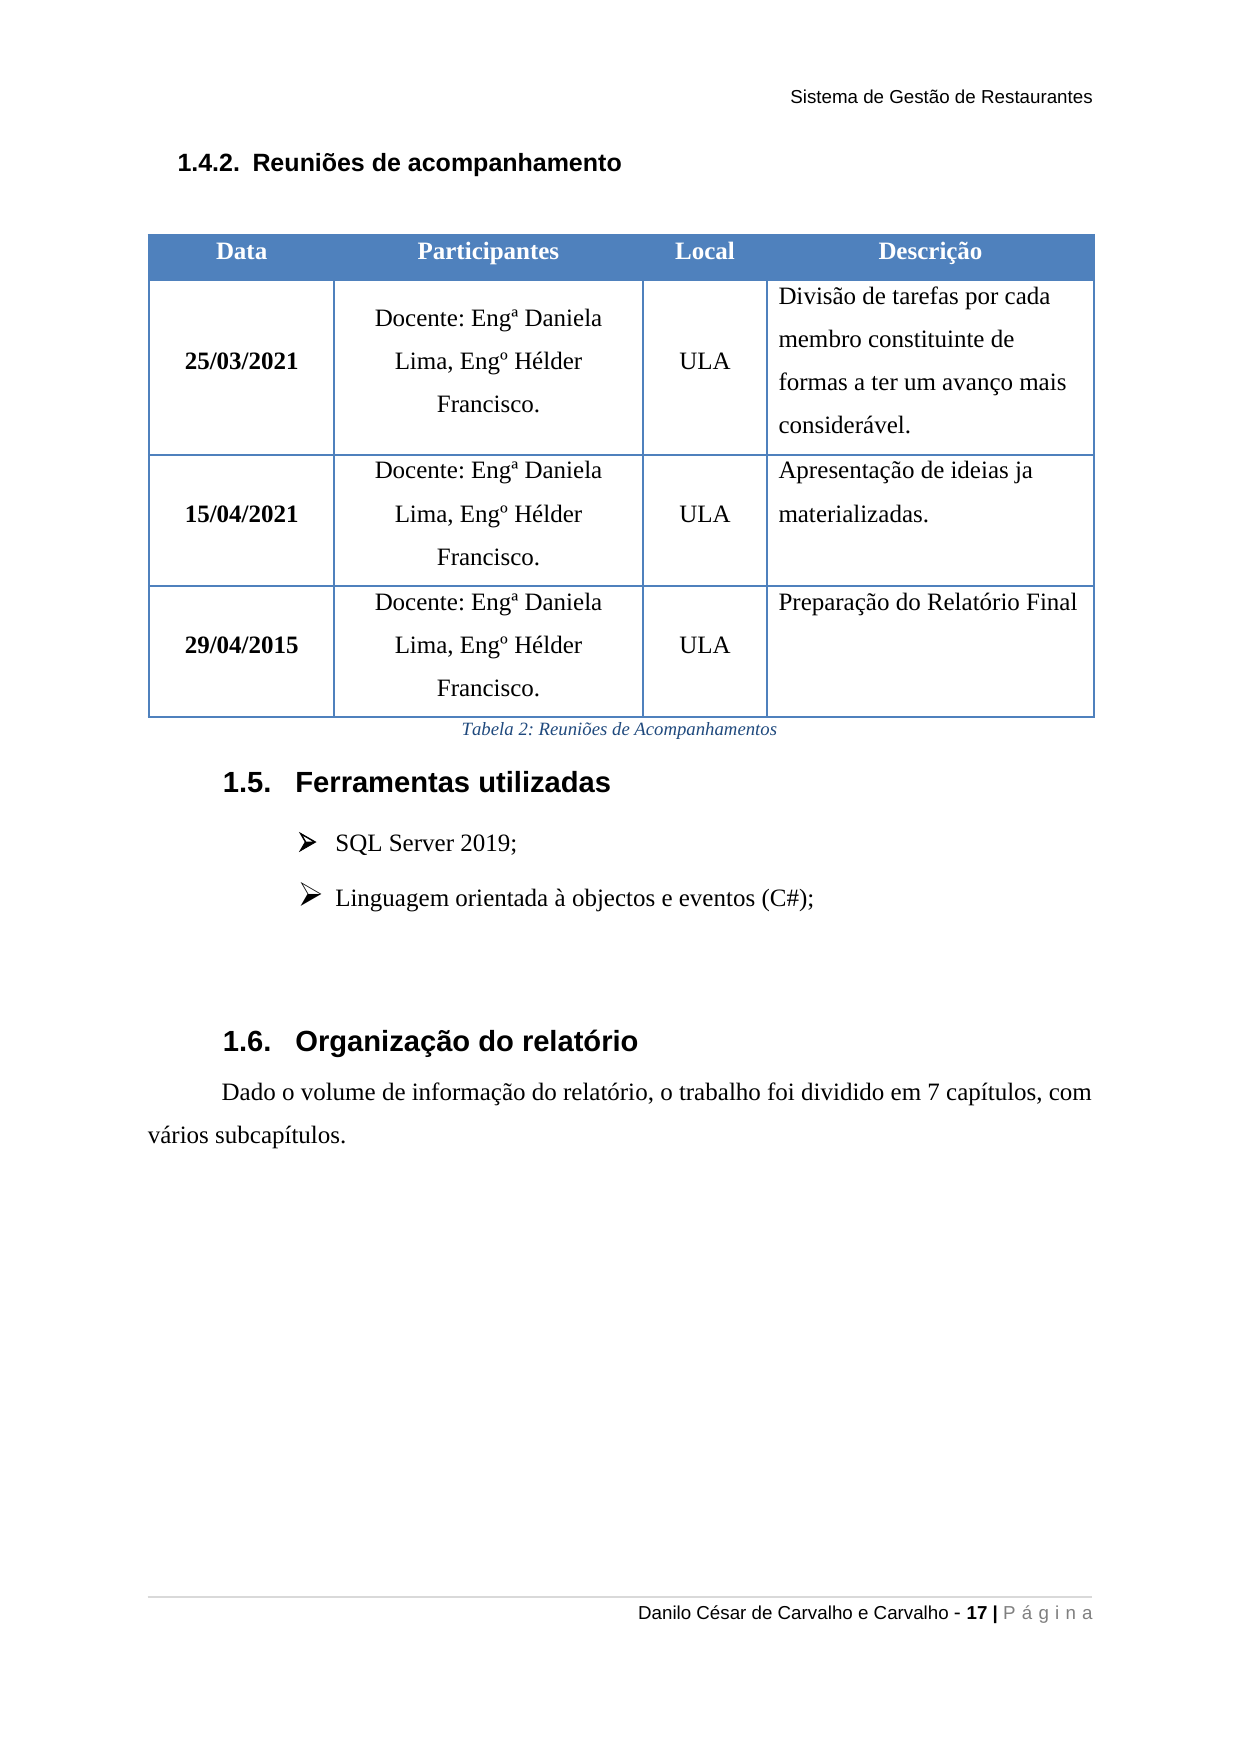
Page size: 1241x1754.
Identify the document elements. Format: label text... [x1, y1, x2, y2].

table_cell ULA [644, 587, 766, 716]
subtitle Organização do relatório [223, 1024, 1092, 1058]
table_cell Docente: Engª Daniela Lima, Engº Hélder Francisco. [335, 281, 642, 453]
table_cell Docente: Engª Daniela Lima, Engº Hélder Francisco. [335, 456, 642, 585]
text Dado o volume de informação do relatório, o trabalho foi dividido em 7 capítulos, com vários subcapítulos. [148, 1077, 1092, 1149]
table_header Local [644, 236, 766, 279]
table_cell ULA [644, 456, 766, 585]
table_header Participantes [335, 236, 642, 279]
text Tabela 2: Reuniões de Acompanhamentos [148, 718, 1092, 740]
table_cell Apresentação de ideias ja materializadas. [768, 456, 1093, 585]
subtitle Reuniões de acompanhamento [177, 148, 1092, 176]
table_header Data [150, 236, 333, 279]
subtitle Ferramentas utilizadas [223, 765, 1092, 798]
table_cell 29/04/2015 [150, 587, 333, 716]
list Linguagem orientada à objectos e eventos (C#); [298, 883, 1092, 914]
table_cell Preparação do Relatório Final [768, 587, 1093, 716]
table_cell 25/03/2021 [150, 281, 333, 453]
table_cell Docente: Engª Daniela Lima, Engº Hélder Francisco. [335, 587, 642, 716]
table_cell 15/04/2021 [150, 456, 333, 585]
table_cell ULA [644, 281, 766, 453]
table_header Descrição [768, 236, 1093, 279]
table_cell Divisão de tarefas por cada membro constituinte de formas a ter um avanço mais considerável. [768, 281, 1093, 453]
list SQL Server 2019; [298, 828, 1092, 856]
